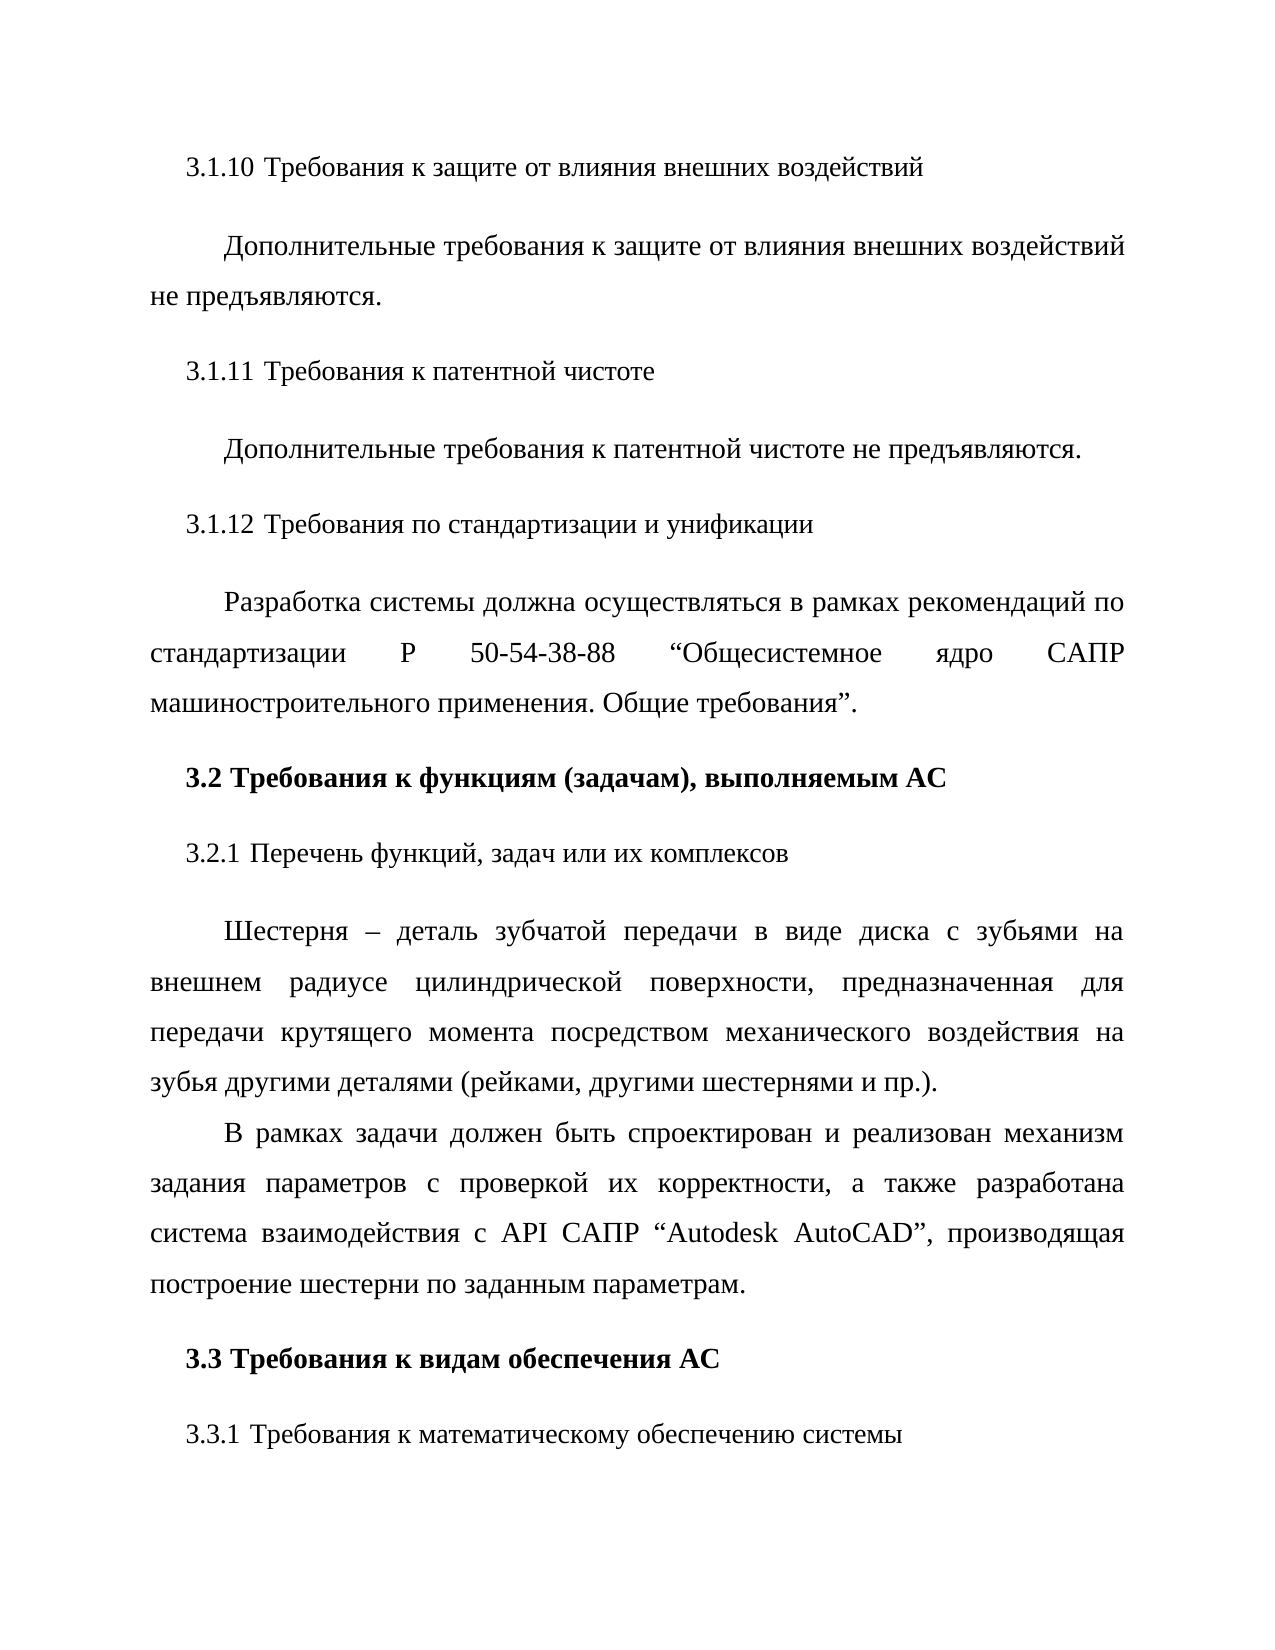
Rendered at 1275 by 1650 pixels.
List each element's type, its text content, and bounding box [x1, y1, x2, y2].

subtitle Требования к функциям (задачам), выполняемым АС [185, 761, 1137, 794]
list Требования по стандартизации и унификации [186, 507, 1137, 539]
text В рамках задачи должен быть спроектирован и реализован механизм задания параметров с проверкой их корректности, а также разработана система взаимодействия с API САПР “Autodesk AutoCAD”, производящая построение шестерни по заданным параметрам. [150, 1115, 1125, 1299]
text Разработка системы должна осуществляться в рамках рекомендаций по стандартизации Р 50-54-38-88 “Общесистемное ядро САПР машиностроительного применения. Общие требования”. [150, 584, 1125, 719]
subtitle Требования к видам обеспечения АС [185, 1341, 1137, 1375]
text Дополнительные требования к патентной чистоте не предъявляются. [224, 431, 1137, 465]
text Дополнительные требования к защите от влияния внешних воздействий не предъявляются. [150, 228, 1125, 312]
list Перечень функций, задач или их комплексов [185, 836, 1137, 868]
text Шестерня – деталь зубчатой передачи в виде диска с зубьями на внешнем радиусе цилиндрической поверхности, предназначенная для передачи крутящего момента посредством механического воздействия на зубья другими деталями (рейками, другими шестернями и пр.). [150, 913, 1125, 1098]
list Требования к патентной чистоте [186, 354, 1137, 386]
list Требования к защите от влияния внешних воздействий [186, 150, 1137, 183]
list Требования к математическому обеспечению системы [185, 1417, 1137, 1449]
